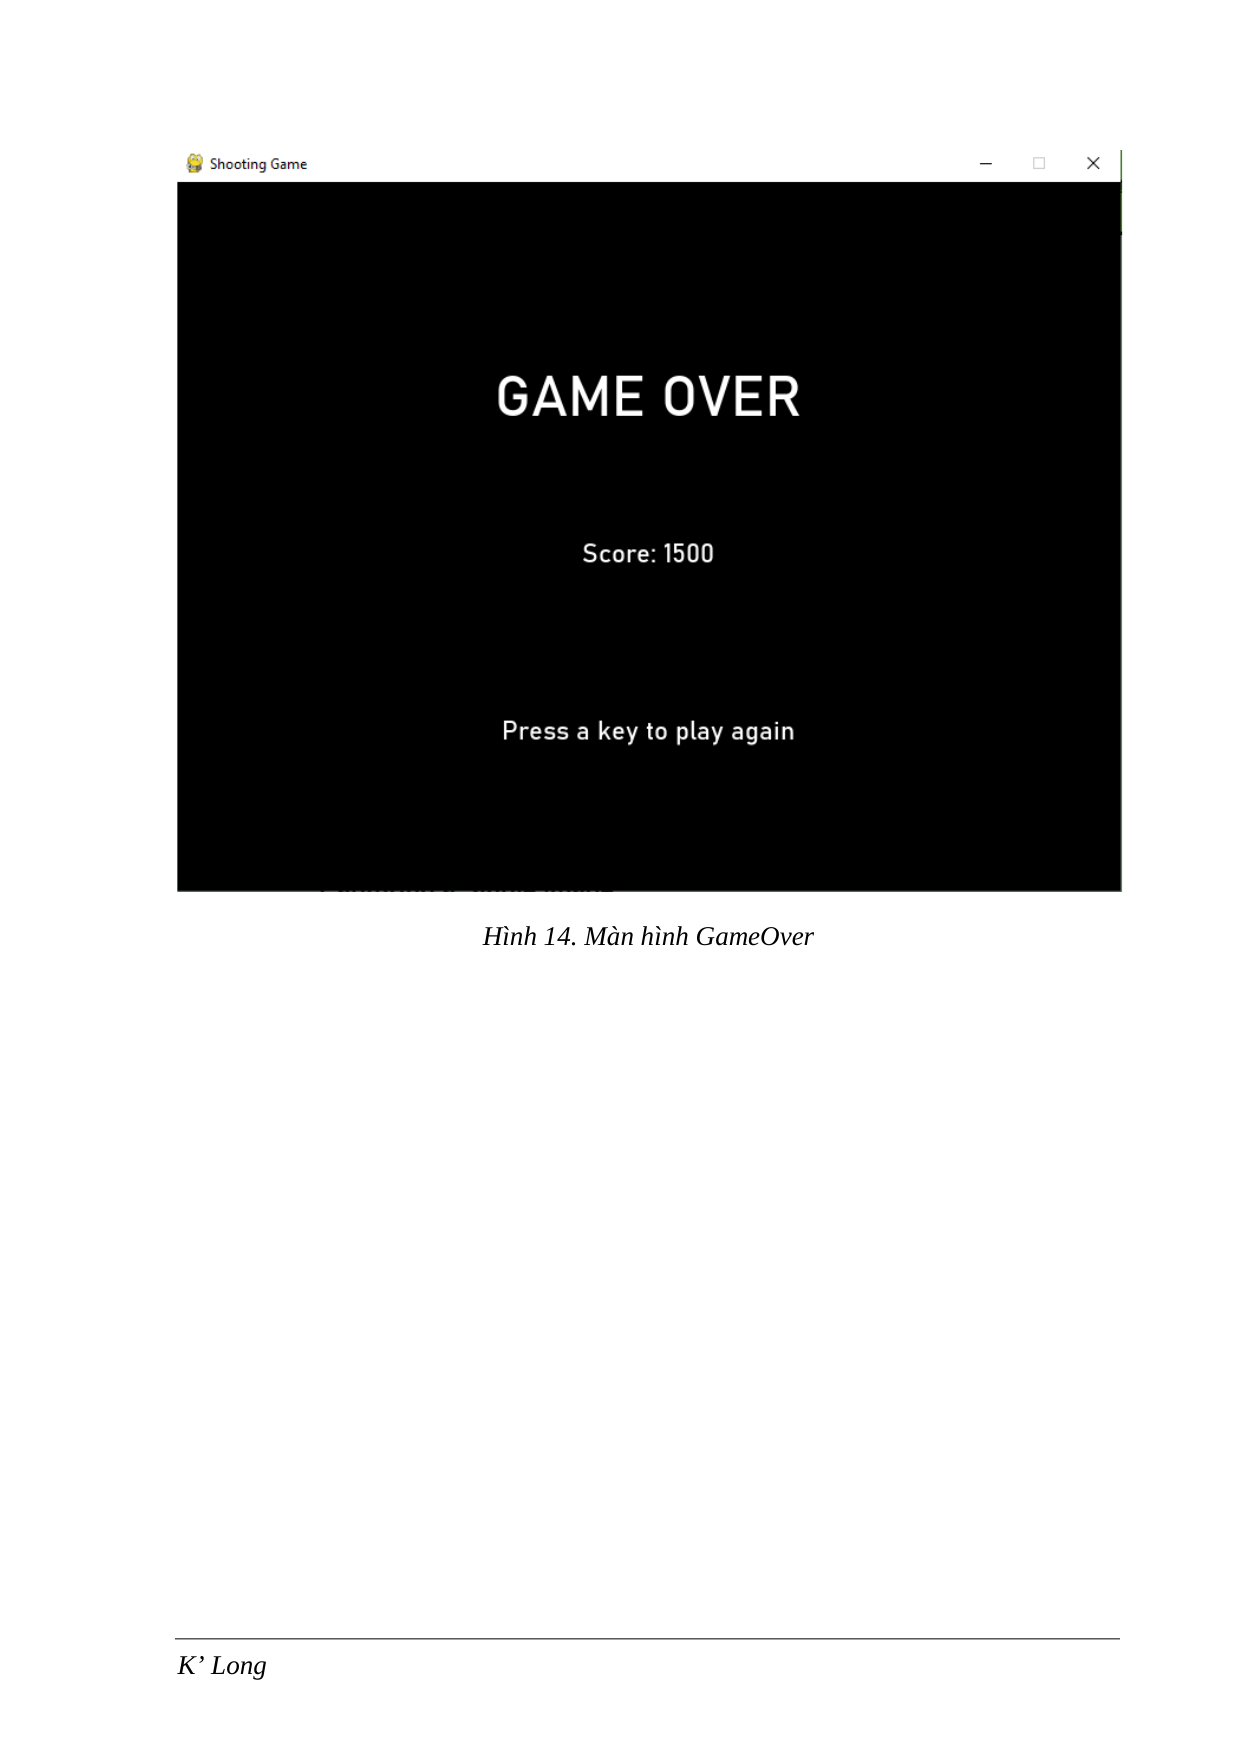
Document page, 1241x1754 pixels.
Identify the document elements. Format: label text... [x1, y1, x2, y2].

picture [177, 150, 1123, 892]
text Hình 14. Màn hình GameOver [177, 920, 1122, 951]
